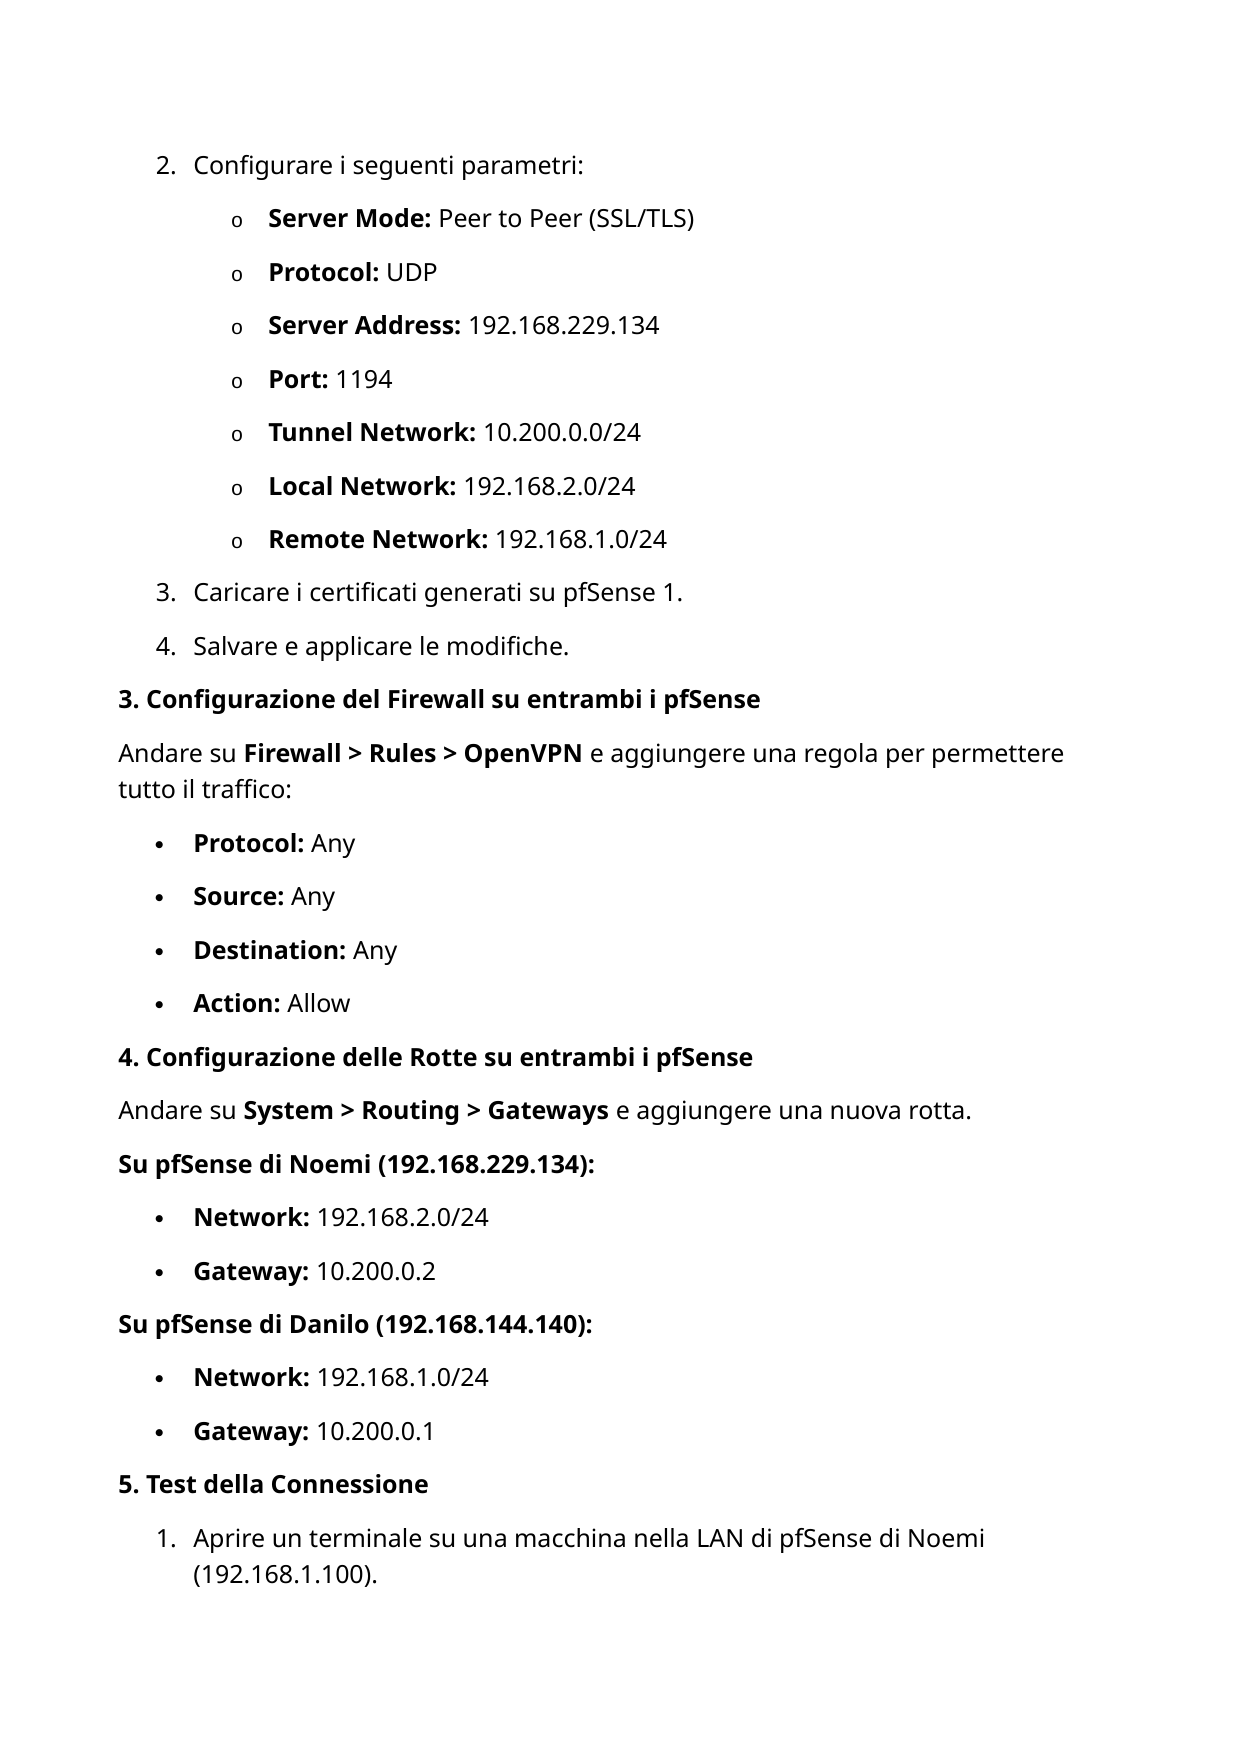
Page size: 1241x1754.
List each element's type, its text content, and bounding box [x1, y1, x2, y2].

list Gateway: 10.200.0.1 [156, 1413, 1122, 1447]
list Network: 192.168.2.0/24 [156, 1200, 1122, 1234]
list Source: Any [156, 879, 1122, 913]
text Su pfSense di Noemi (192.168.229.134): [118, 1146, 1122, 1180]
list Configurare i seguenti parametri: [156, 148, 1122, 182]
list Action: Allow [156, 986, 1122, 1020]
list Local Network: 192.168.2.0/24 [231, 468, 1122, 502]
list Destination: Any [156, 932, 1122, 967]
list Server Mode: Peer to Peer (SSL/TLS) [231, 201, 1122, 235]
list Salvare e applicare le modifiche. [156, 628, 1122, 663]
list Remote Network: 192.168.1.0/24 [231, 522, 1122, 556]
list Protocol: Any [156, 826, 1122, 860]
text Su pfSense di Danilo (192.168.144.140): [118, 1307, 1122, 1341]
list Server Address: 192.168.229.134 [231, 308, 1122, 342]
text Andare su Firewall > Rules > OpenVPN e aggiungere una regola per permettere tutto il traffico: [118, 735, 1122, 806]
list Gateway: 10.200.0.2 [156, 1253, 1122, 1287]
list Caricare i certificati generati su pfSense 1. [156, 575, 1122, 609]
list Protocol: UDP [231, 254, 1122, 288]
text 3. Configurazione del Firewall su entrambi i pfSense [118, 682, 1122, 716]
text 4. Configurazione delle Rotte su entrambi i pfSense [118, 1039, 1122, 1073]
text 5. Test della Connessione [118, 1467, 1122, 1501]
list Aprire un terminale su una macchina nella LAN di pfSense di Noemi (192.168.1.100). [156, 1520, 1122, 1591]
list Tunnel Network: 10.200.0.0/24 [231, 415, 1122, 449]
text Andare su System > Routing > Gateways e aggiungere una nuova rotta. [118, 1093, 1122, 1127]
list Network: 192.168.1.0/24 [156, 1360, 1122, 1394]
list Port: 1194 [231, 361, 1122, 395]
